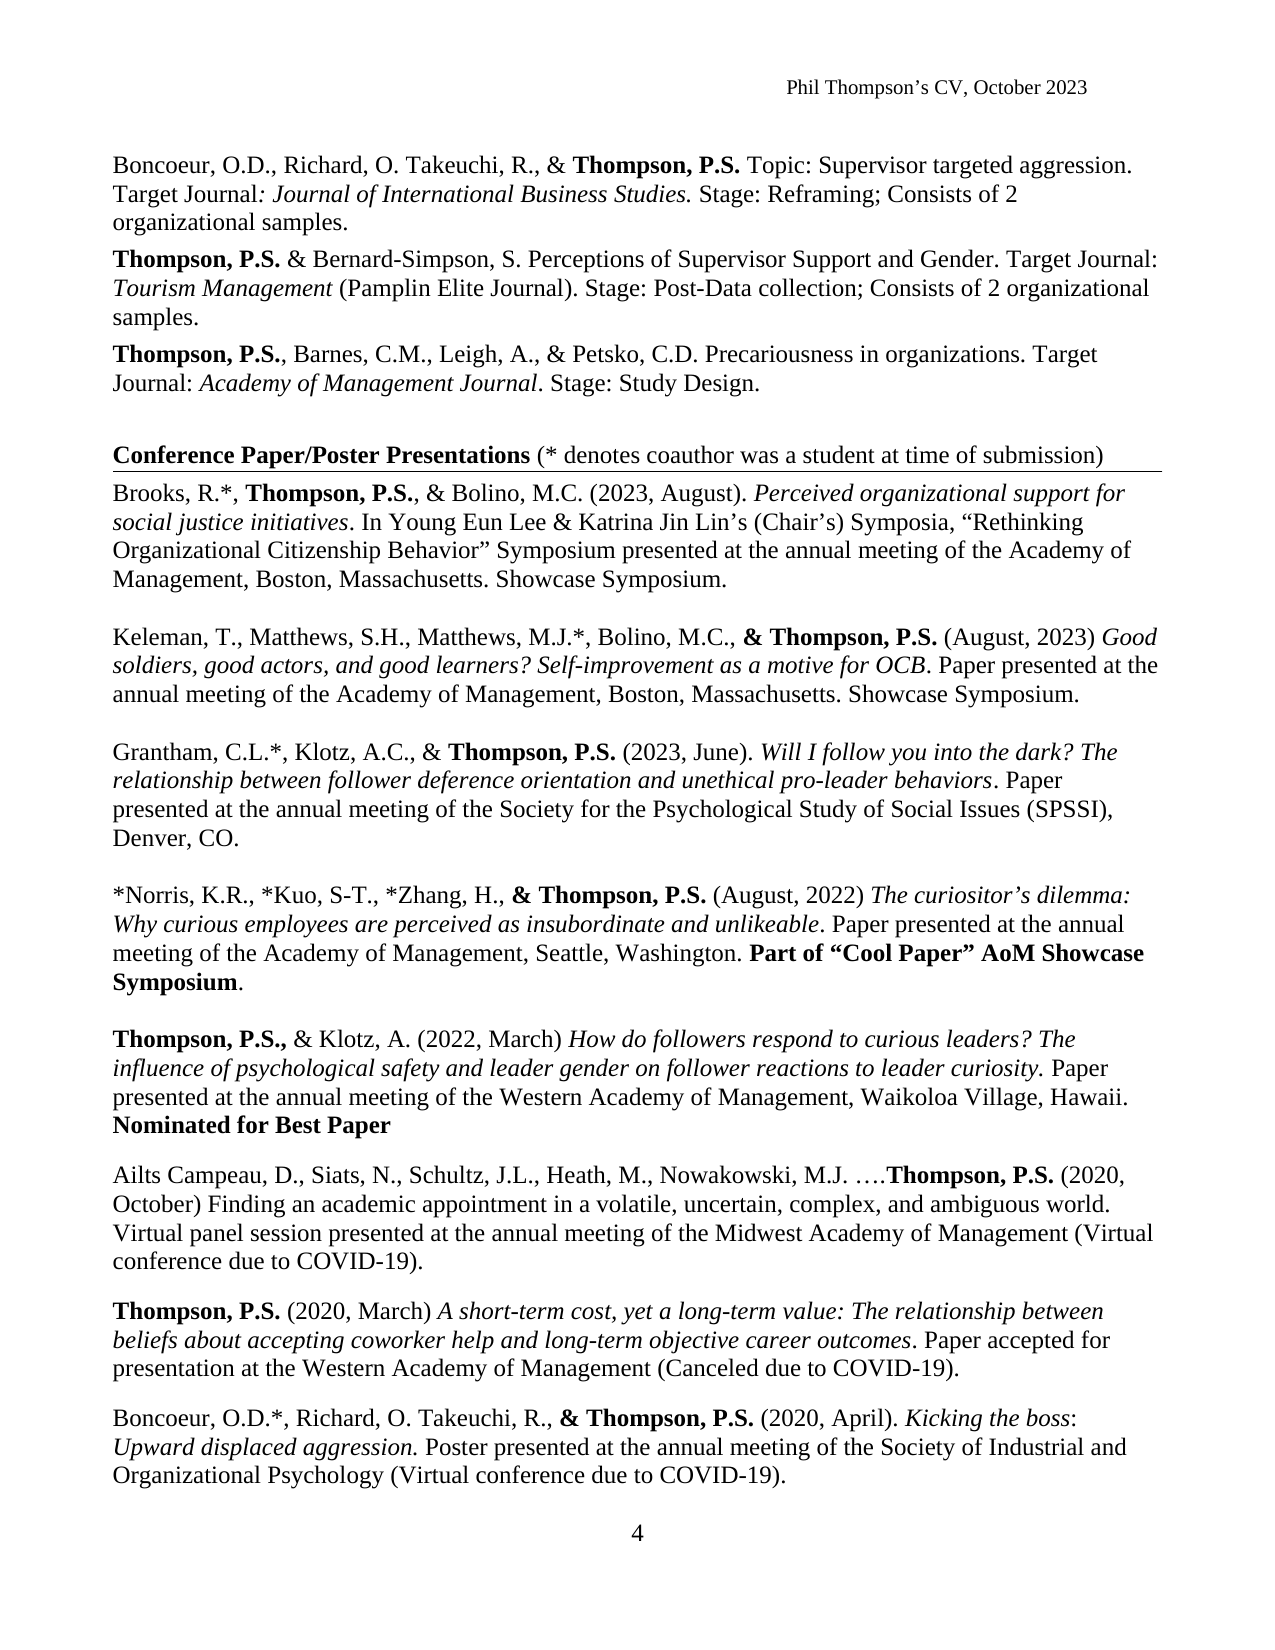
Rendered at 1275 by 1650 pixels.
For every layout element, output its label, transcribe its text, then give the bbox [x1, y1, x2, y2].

text *Norris, K.R., *Kuo, S-T., *Zhang, H., & Thompson, P.S. (August, 2022) The curiositor’s dilemma: Why curious employees are perceived as insubordinate and unlikeable. Paper presented at the annual meeting of the Academy of Management, Seattle, Washington. Part of “Cool Paper” AoM Showcase Symposium. [112, 881, 1162, 996]
text Boncoeur, O.D.*, Richard, O. Takeuchi, R., & Thompson, P.S. (2020, April). Kicking the boss: Upward displaced aggression. Poster presented at the annual meeting of the Society of Industrial and Organizational Psychology (Virtual conference due to COVID-19). [112, 1403, 1162, 1489]
text Thompson, P.S. & Bernard-Simpson, S. Perceptions of Supervisor Support and Gender. Target Journal: Tourism Management (Pamplin Elite Journal). Stage: Post-Data collection; Consists of 2 organizational samples. [112, 244, 1162, 331]
text Boncoeur, O.D., Richard, O. Takeuchi, R., & Thompson, P.S. Topic: Supervisor targeted aggression. Target Journal: Journal of International Business Studies. Stage: Reframing; Consists of 2 organizational samples. [112, 150, 1162, 236]
text Brooks, R.*, Thompson, P.S., & Bolino, M.C. (2023, August). Perceived organizational support for social justice initiatives. In Young Eun Lee & Katrina Jin Lin’s (Chair’s) Symposia, “Rethinking Organizational Citizenship Behavior” Symposium presented at the annual meeting of the Academy of Management, Boston, Massachusetts. Showcase Symposium. [112, 478, 1162, 593]
text Keleman, T., Matthews, S.H., Matthews, M.J.*, Bolino, M.C., & Thompson, P.S. (August, 2023) Good soldiers, good actors, and good learners? Self-improvement as a motive for OCB. Paper presented at the annual meeting of the Academy of Management, Boston, Massachusetts. Showcase Symposium. [112, 622, 1162, 708]
text Ailts Campeau, D., Siats, N., Schultz, J.L., Heath, M., Nowakowski, M.J. ….Thompson, P.S. (2020, October) Finding an academic appointment in a volatile, uncertain, complex, and ambiguous world. Virtual panel session presented at the annual meeting of the Midwest Academy of Management (Virtual conference due to COVID-19). [112, 1160, 1162, 1275]
text Thompson, P.S., Barnes, C.M., Leigh, A., & Petsko, C.D. Precariousness in organizations. Target Journal: Academy of Management Journal. Stage: Study Design. [112, 339, 1162, 397]
text Thompson, P.S. (2020, March) A short-term cost, yet a long-term value: The relationship between beliefs about accepting coworker help and long-term objective career outcomes. Paper accepted for presentation at the Western Academy of Management (Canceled due to COVID-19). [112, 1296, 1162, 1382]
text Thompson, P.S., & Klotz, A. (2022, March) How do followers respond to curious leaders? The influence of psychological safety and leader gender on follower reactions to leader curiosity. Paper presented at the annual meeting of the Western Academy of Management, Waikoloa Village, Hawaii. Nominated for Best Paper [112, 1024, 1162, 1139]
text Conference Paper/Poster Presentations (* denotes coauthor was a student at time of submission) [112, 440, 1162, 472]
text Grantham, C.L.*, Klotz, A.C., & Thompson, P.S. (2023, June). Will I follow you into the dark? The relationship between follower deference orientation and unethical pro-leader behaviors. Paper presented at the annual meeting of the Society for the Psychological Study of Social Issues (SPSSI), Denver, CO. [112, 737, 1162, 852]
